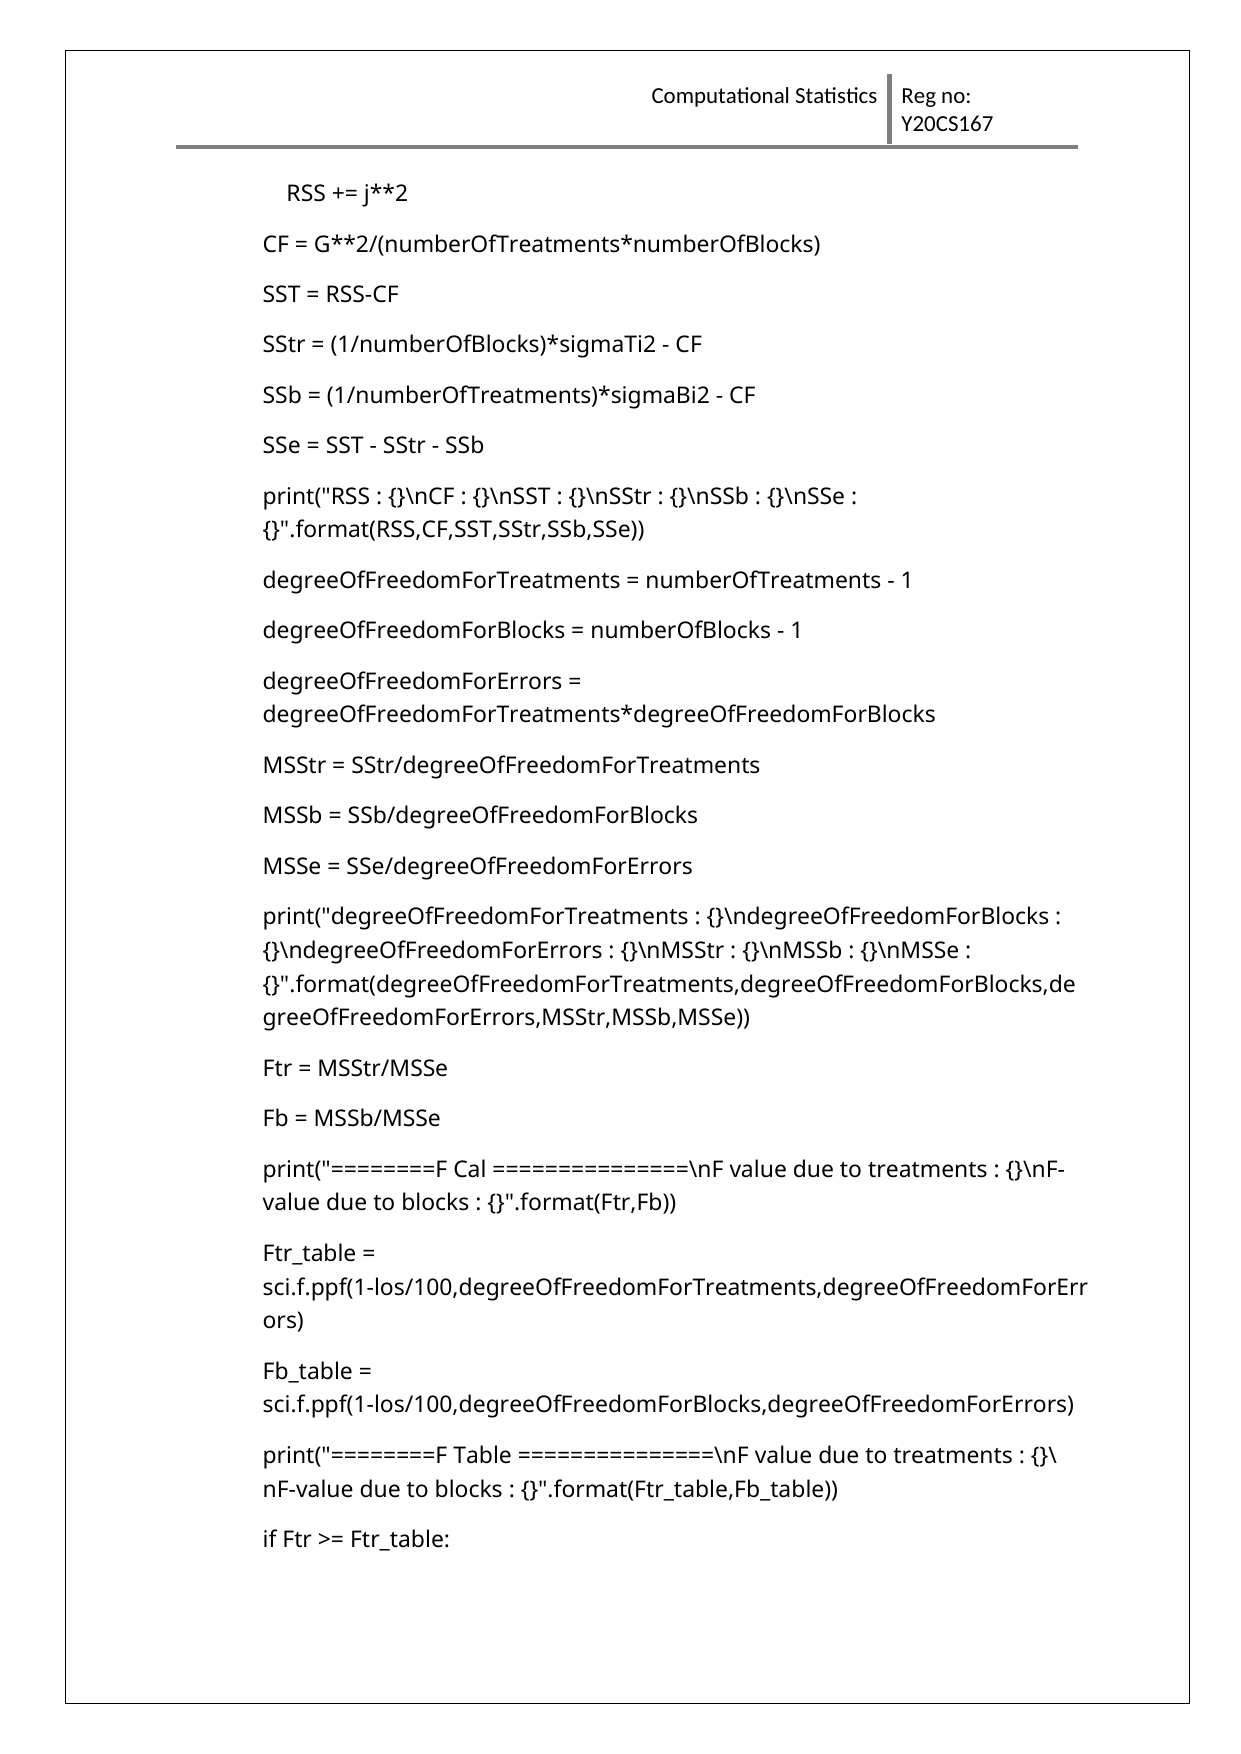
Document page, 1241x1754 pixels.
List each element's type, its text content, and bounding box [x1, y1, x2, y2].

text Ftr_table = sci.f.ppf(1-los/100,degreeOfFreedomForTreatments,degreeOfFreedomForErrors) [262, 1237, 1090, 1336]
text Ftr = MSStr/MSSe [262, 1052, 1090, 1083]
text MSSb = SSb/degreeOfFreedomForBlocks [262, 799, 1090, 831]
text SStr = (1/numberOfBlocks)*sigmaTi2 - CF [262, 328, 1090, 360]
text print("========F Cal ===============\nF value due to treatments : {}\nF-value due to blocks : {}".format(Ftr,Fb)) [262, 1153, 1090, 1218]
text degreeOfFreedomForErrors = degreeOfFreedomForTreatments*degreeOfFreedomForBlocks [262, 665, 1090, 730]
text if Ftr >= Ftr_table: [262, 1523, 1090, 1554]
text CF = G**2/(numberOfTreatments*numberOfBlocks) [262, 228, 1090, 259]
text Fb = MSSb/MSSe [262, 1102, 1090, 1133]
text print("degreeOfFreedomForTreatments : {}\ndegreeOfFreedomForBlocks : {}\ndegreeOfFreedomForErrors : {}\nMSStr : {}\nMSSb : {}\nMSSe : {}".format(degreeOfFreedomForTreatments,degreeOfFreedomForBlocks,degreeOfFreedomForErrors,MSStr,MSSb,MSSe)) [262, 900, 1090, 1033]
text SSe = SST - SStr - SSb [262, 429, 1090, 461]
text RSS += j**2 [262, 177, 1090, 208]
text SSb = (1/numberOfTreatments)*sigmaBi2 - CF [262, 379, 1090, 410]
text degreeOfFreedomForBlocks = numberOfBlocks - 1 [262, 614, 1090, 646]
text degreeOfFreedomForTreatments = numberOfTreatments - 1 [262, 564, 1090, 595]
text MSSe = SSe/degreeOfFreedomForErrors [262, 850, 1090, 881]
text print("RSS : {}\nCF : {}\nSST : {}\nSStr : {}\nSSb : {}\nSSe : {}".format(RSS,CF,SST,SStr,SSb,SSe)) [262, 480, 1090, 545]
text SST = RSS-CF [262, 278, 1090, 309]
text Fb_table = sci.f.ppf(1-los/100,degreeOfFreedomForBlocks,degreeOfFreedomForErrors) [262, 1355, 1090, 1420]
text print("========F Table ===============\nF value due to treatments : {}\nF-value due to blocks : {}".format(Ftr_table,Fb_table)) [262, 1439, 1090, 1504]
text MSStr = SStr/degreeOfFreedomForTreatments [262, 749, 1090, 780]
